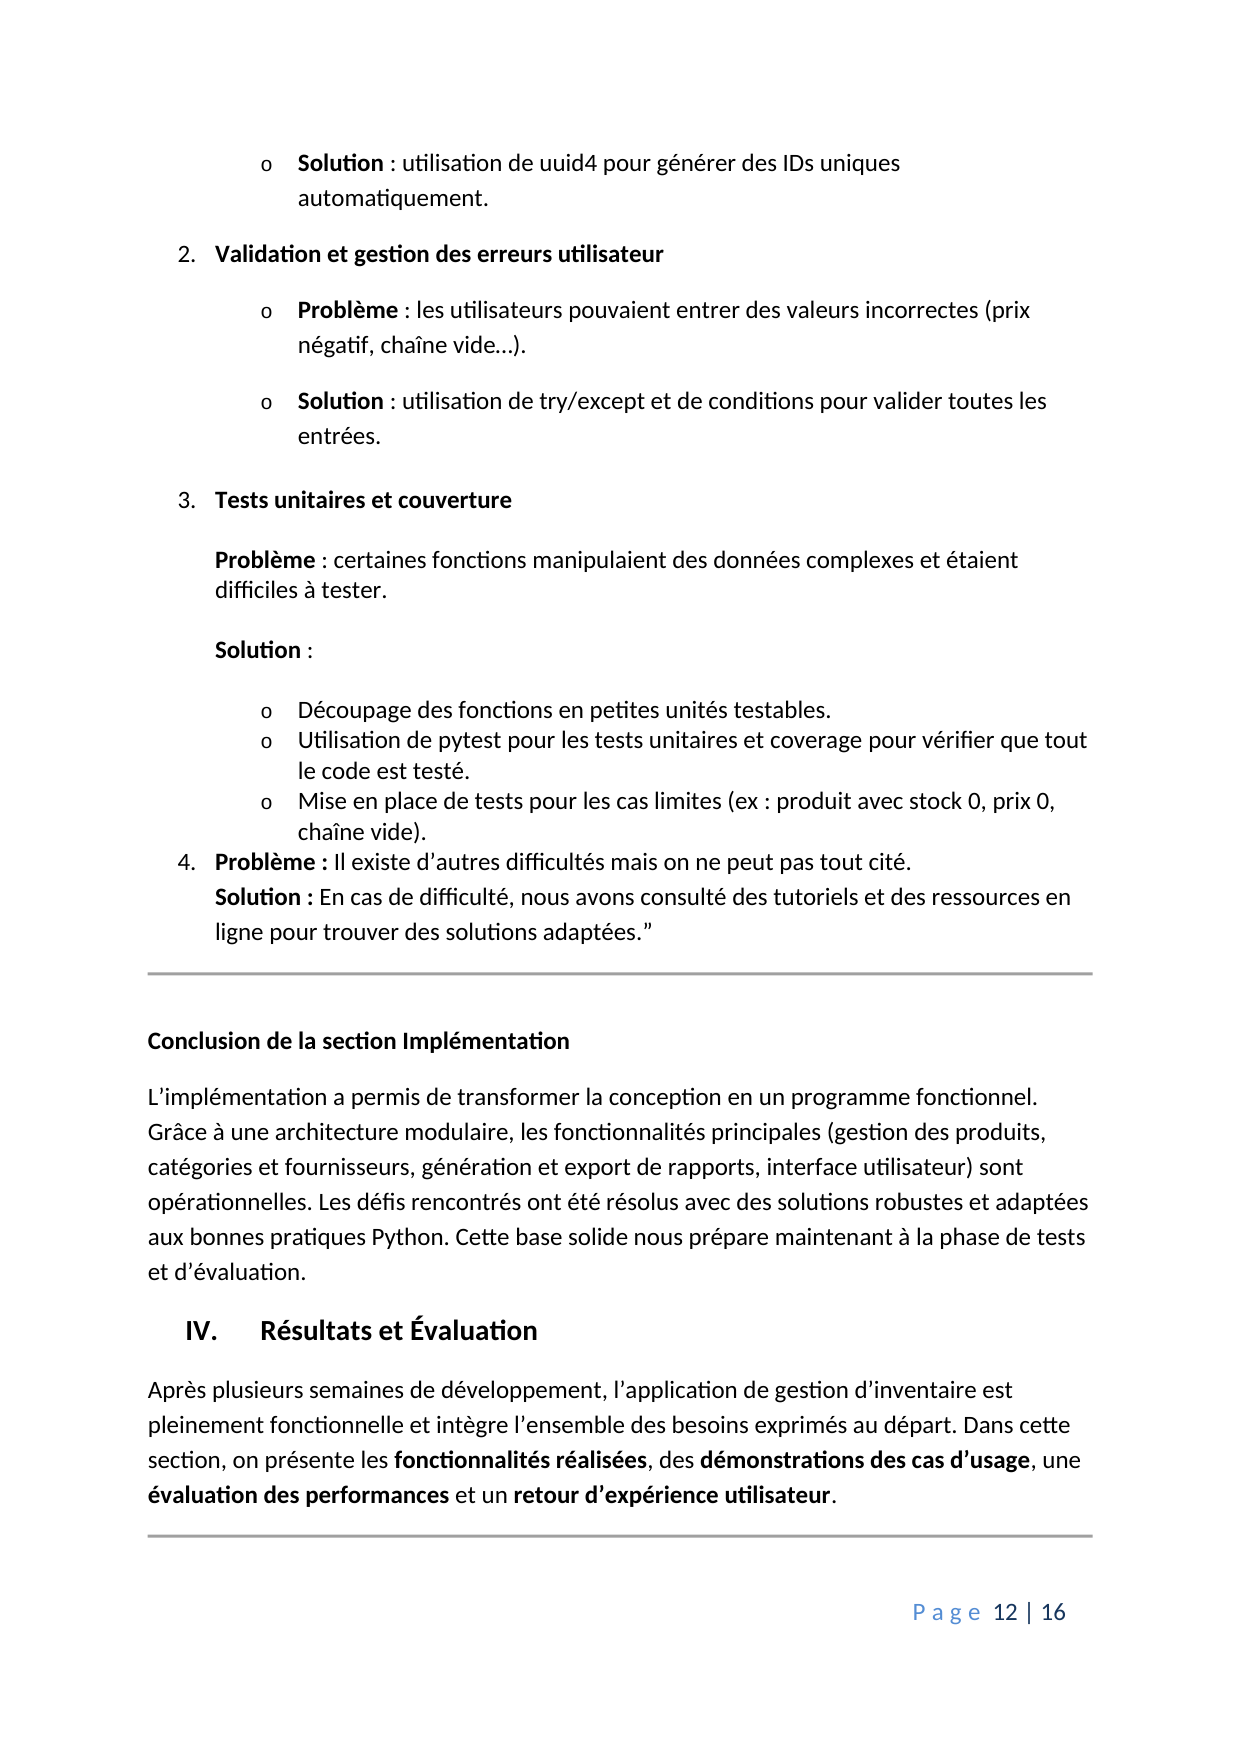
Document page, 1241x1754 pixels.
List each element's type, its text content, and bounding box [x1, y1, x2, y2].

list Utilisation de pytest pour les tests unitaires et coverage pour vérifier que tout le code est testé. [260, 753, 1093, 814]
list Tests unitaires et couverture [177, 484, 1093, 515]
text Conclusion de la section Implémentation [148, 1113, 1093, 1143]
list Validation et gestion des erreurs utilisateur [177, 238, 1093, 269]
list Solution : utilisation de uuid4 pour générer des IDs uniques automatiquement. [260, 148, 1093, 213]
list Problème : les utilisateurs pouvaient entrer des valeurs incorrectes (prix négatif, chaîne vide…). [260, 294, 1093, 360]
list Mise en place de tests pour les cas limites (ex : produit avec stock 0, prix 0, chaîne vide). [260, 844, 1093, 905]
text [148, 1461, 1093, 1527]
list Résultats et Évaluation [185, 1399, 1093, 1435]
text Solution : [215, 634, 1093, 665]
list Problème : Il existe d’autres difficultés mais on ne peut pas tout cité. [177, 934, 1093, 964]
list Solution : En cas de difficulté, nous avons consulté des tutoriels et des ressources en ligne pour trouver des solutions adaptées.” [215, 969, 1093, 1034]
list Découpage des fonctions en petites unités testables. [260, 694, 1093, 724]
list Solution : utilisation de try/except et de conditions pour valider toutes les entrées. [260, 385, 1093, 451]
text L’implémentation a permis de transformer la conception en un programme fonctionnel. Grâce à une architecture modulaire, les fonctionnalités principales (gestion des produits, catégories et fournisseurs, génération et export de rapports, interface utilisateur) sont opérationnelles. Les défis rencontrés ont été résolus avec des solutions robustes et adaptées aux bonnes pratiques Python. Cette base solide nous prépare maintenant à la phase de tests et d’évaluation. [148, 1169, 1093, 1374]
text Problème : certaines fonctions manipulaient des données complexes et étaient difficiles à tester. [215, 544, 1093, 605]
